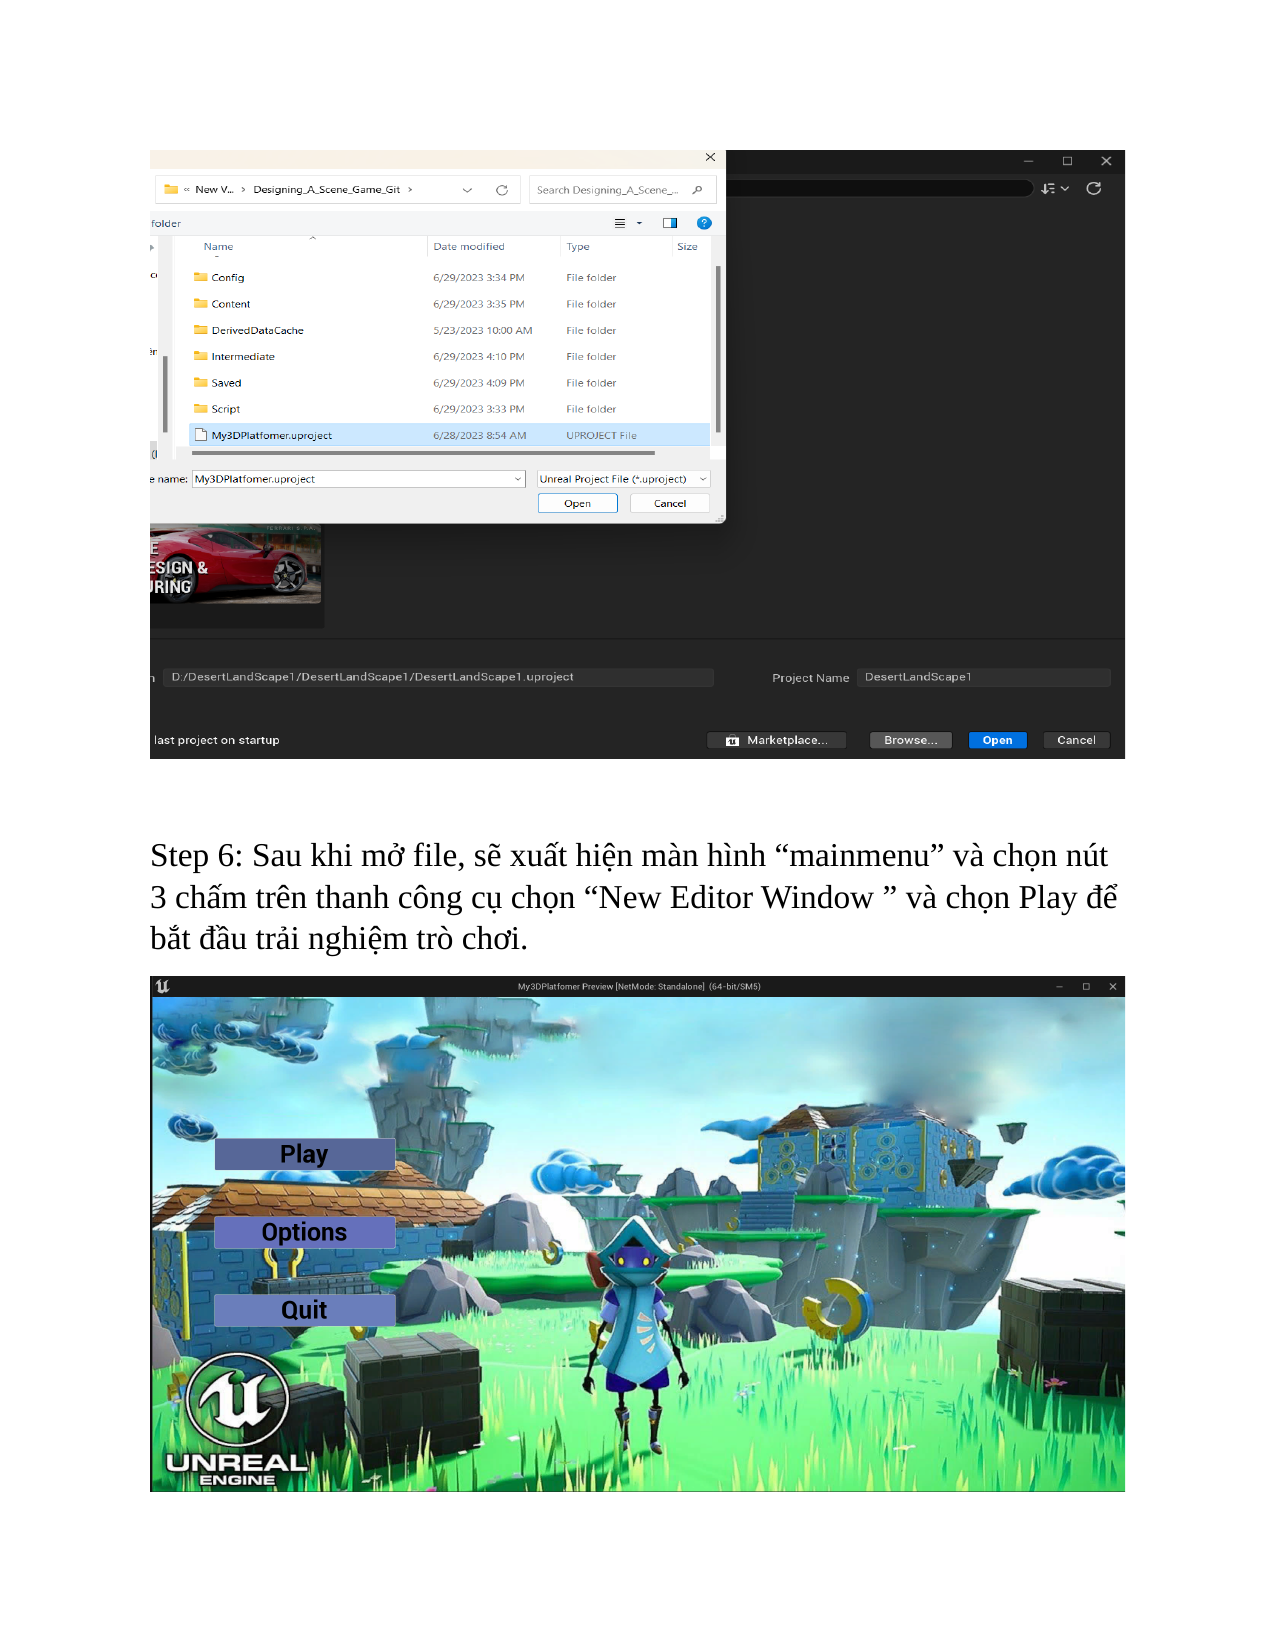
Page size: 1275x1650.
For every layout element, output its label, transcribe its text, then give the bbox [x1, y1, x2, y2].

picture [150, 150, 1125, 759]
text Step 6: Sau khi mở file, sẽ xuất hiện màn hình “mainmenu” và chọn nút 3 chấm trên thanh công cụ chọn “New Editor Window ” và chọn Play để bắt đầu trải nghiệm trò chơi. [150, 836, 1125, 957]
picture [150, 976, 1125, 1492]
